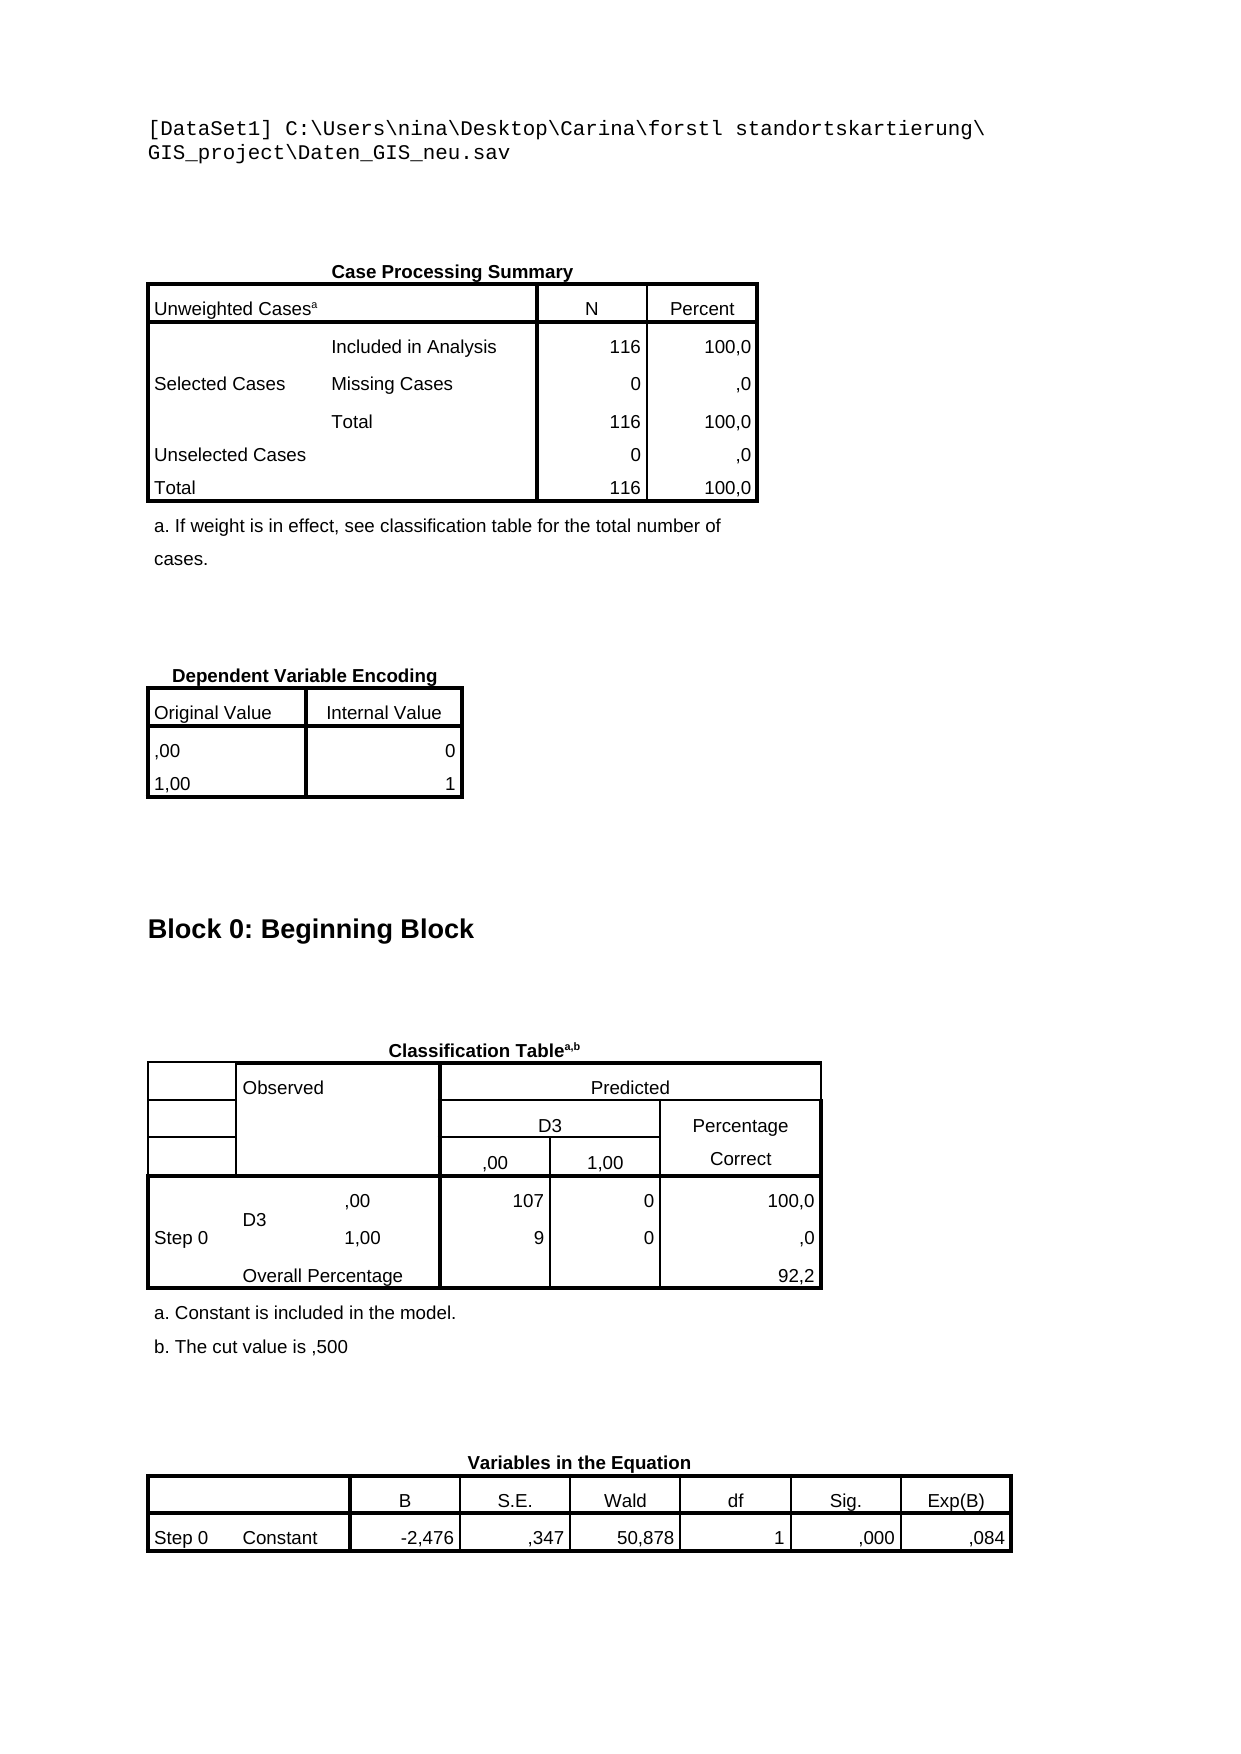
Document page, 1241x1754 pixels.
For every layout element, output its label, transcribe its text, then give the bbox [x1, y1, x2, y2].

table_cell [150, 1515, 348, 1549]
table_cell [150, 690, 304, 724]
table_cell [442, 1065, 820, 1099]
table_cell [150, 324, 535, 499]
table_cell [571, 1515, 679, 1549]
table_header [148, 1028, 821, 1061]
text Block 0: Beginning Block [148, 913, 1093, 944]
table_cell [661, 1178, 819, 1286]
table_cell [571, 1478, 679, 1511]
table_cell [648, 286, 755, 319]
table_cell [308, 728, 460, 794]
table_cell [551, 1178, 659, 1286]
text [DataSet1] C:\Users\nina\Desktop\Carina\forstl standortskartierung\GIS_project\Daten_GIS_neu.sav [148, 118, 1093, 165]
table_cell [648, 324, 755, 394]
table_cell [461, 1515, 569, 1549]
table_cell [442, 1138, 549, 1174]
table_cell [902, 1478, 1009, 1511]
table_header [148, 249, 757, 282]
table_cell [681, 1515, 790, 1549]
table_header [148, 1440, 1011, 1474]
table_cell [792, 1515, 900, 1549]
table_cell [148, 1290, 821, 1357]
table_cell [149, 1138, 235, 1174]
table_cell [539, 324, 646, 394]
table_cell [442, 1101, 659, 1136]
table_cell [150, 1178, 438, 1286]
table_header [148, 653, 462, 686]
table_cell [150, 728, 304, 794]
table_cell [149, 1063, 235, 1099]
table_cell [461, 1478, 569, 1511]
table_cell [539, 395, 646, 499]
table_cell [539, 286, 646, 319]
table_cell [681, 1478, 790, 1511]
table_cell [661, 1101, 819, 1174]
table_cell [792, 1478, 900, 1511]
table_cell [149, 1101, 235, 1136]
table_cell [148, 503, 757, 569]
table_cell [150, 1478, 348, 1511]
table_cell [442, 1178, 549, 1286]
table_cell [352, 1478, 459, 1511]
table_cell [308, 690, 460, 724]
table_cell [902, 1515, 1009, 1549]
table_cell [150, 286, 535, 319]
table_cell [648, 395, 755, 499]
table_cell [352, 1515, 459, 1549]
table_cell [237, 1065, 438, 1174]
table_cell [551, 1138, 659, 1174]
